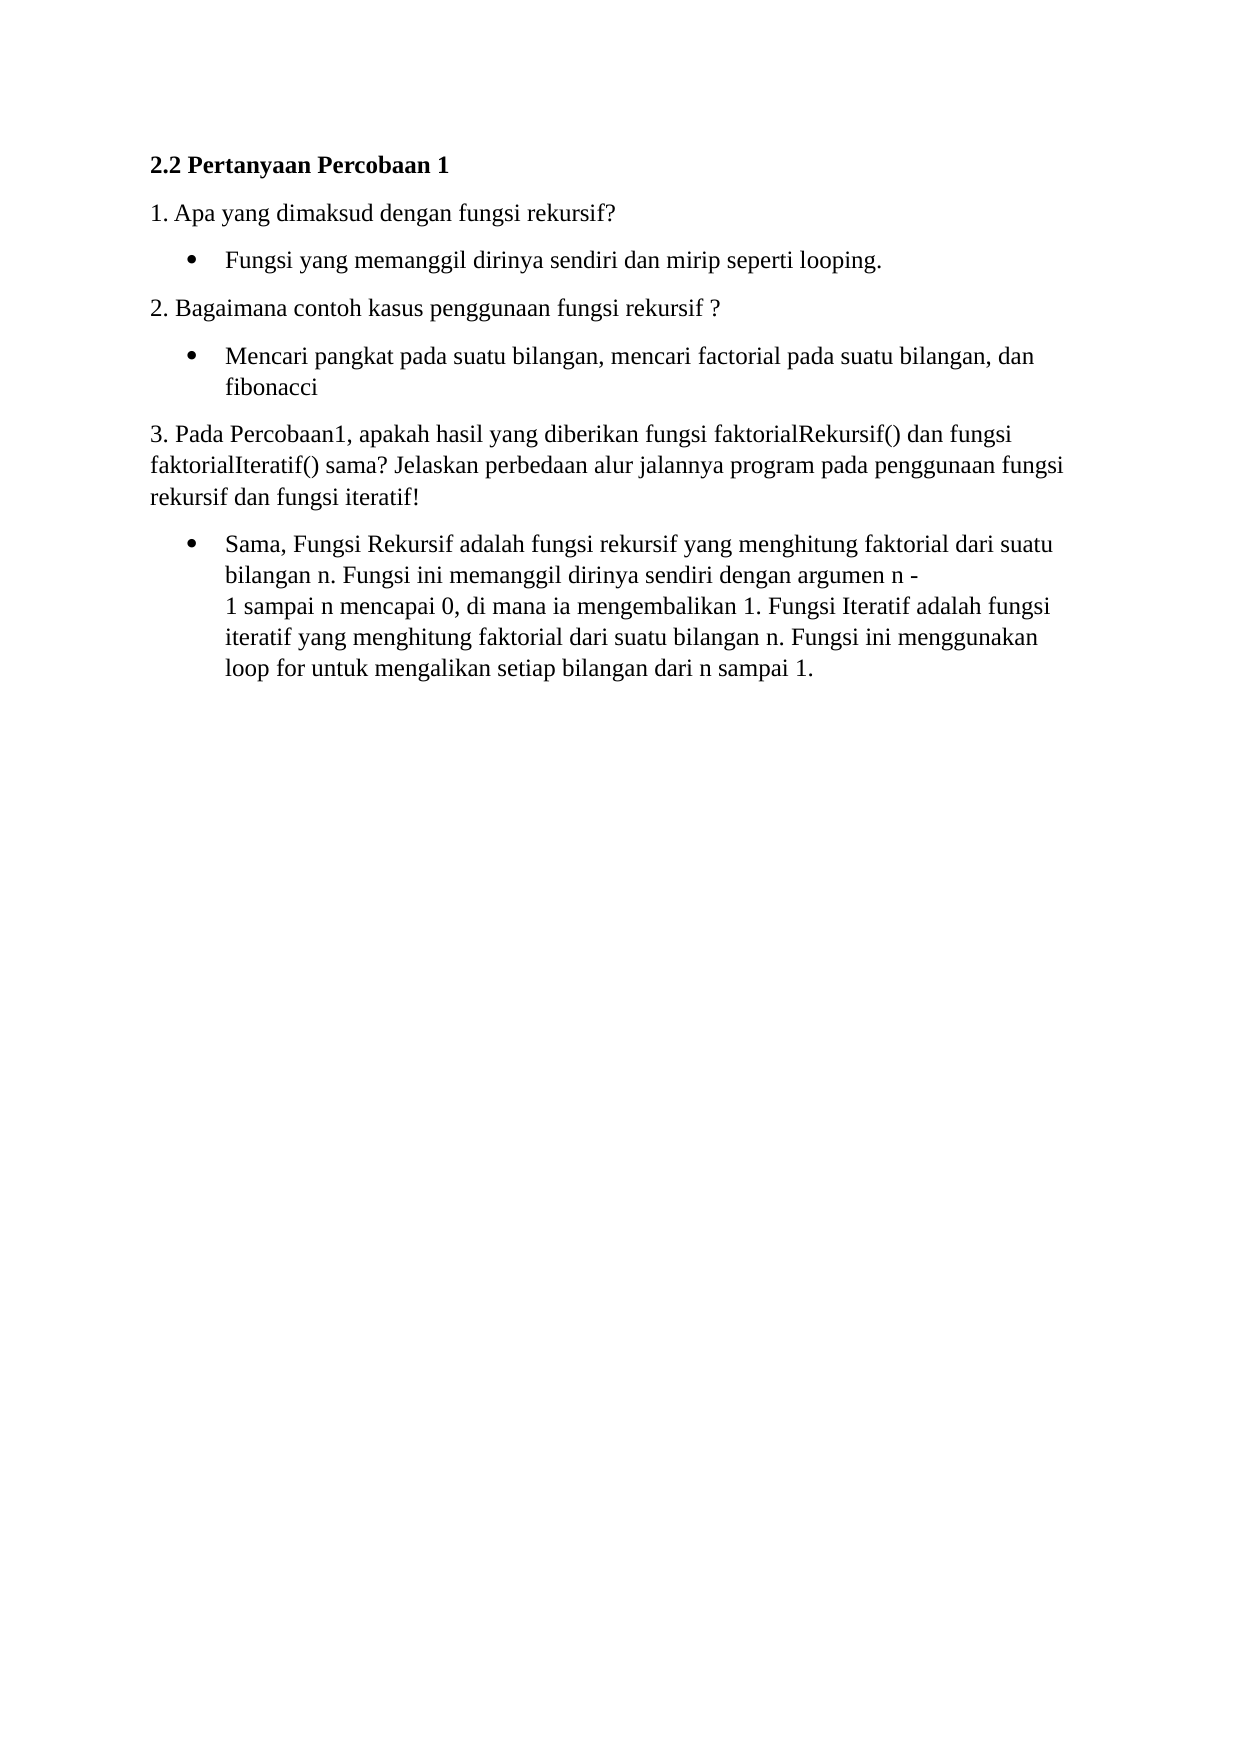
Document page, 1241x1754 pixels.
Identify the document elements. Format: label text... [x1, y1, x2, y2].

text 1. Apa yang dimaksud dengan fungsi rekursif? [150, 198, 1090, 226]
list Fungsi yang memanggil dirinya sendiri dan mirip seperti looping. [187, 245, 1090, 274]
text 2. Bagaimana contoh kasus penggunaan fungsi rekursif ? [150, 293, 1090, 322]
list Sama, Fungsi Rekursif adalah fungsi rekursif yang menghitung faktorial dari suatu bilangan n. Fungsi ini memanggil dirinya sendiri dengan argumen n - 1 sampai n mencapai 0, di mana ia mengembalikan 1. Fungsi Iteratif adalah fungsi iteratif yang menghitung faktorial dari suatu bilangan n. Fungsi ini menggunakan loop for untuk mengalikan setiap bilangan dari n sampai 1. [187, 529, 1090, 682]
text 3. Pada Percobaan1, apakah hasil yang diberikan fungsi faktorialRekursif() dan fungsi faktorialIteratif() sama? Jelaskan perbedaan alur jalannya program pada penggunaan fungsi rekursif dan fungsi iteratif! [150, 419, 1090, 510]
text 2.2 Pertanyaan Percobaan 1 [150, 150, 1090, 179]
list Mencari pangkat pada suatu bilangan, mencari factorial pada suatu bilangan, dan fibonacci [187, 341, 1090, 401]
